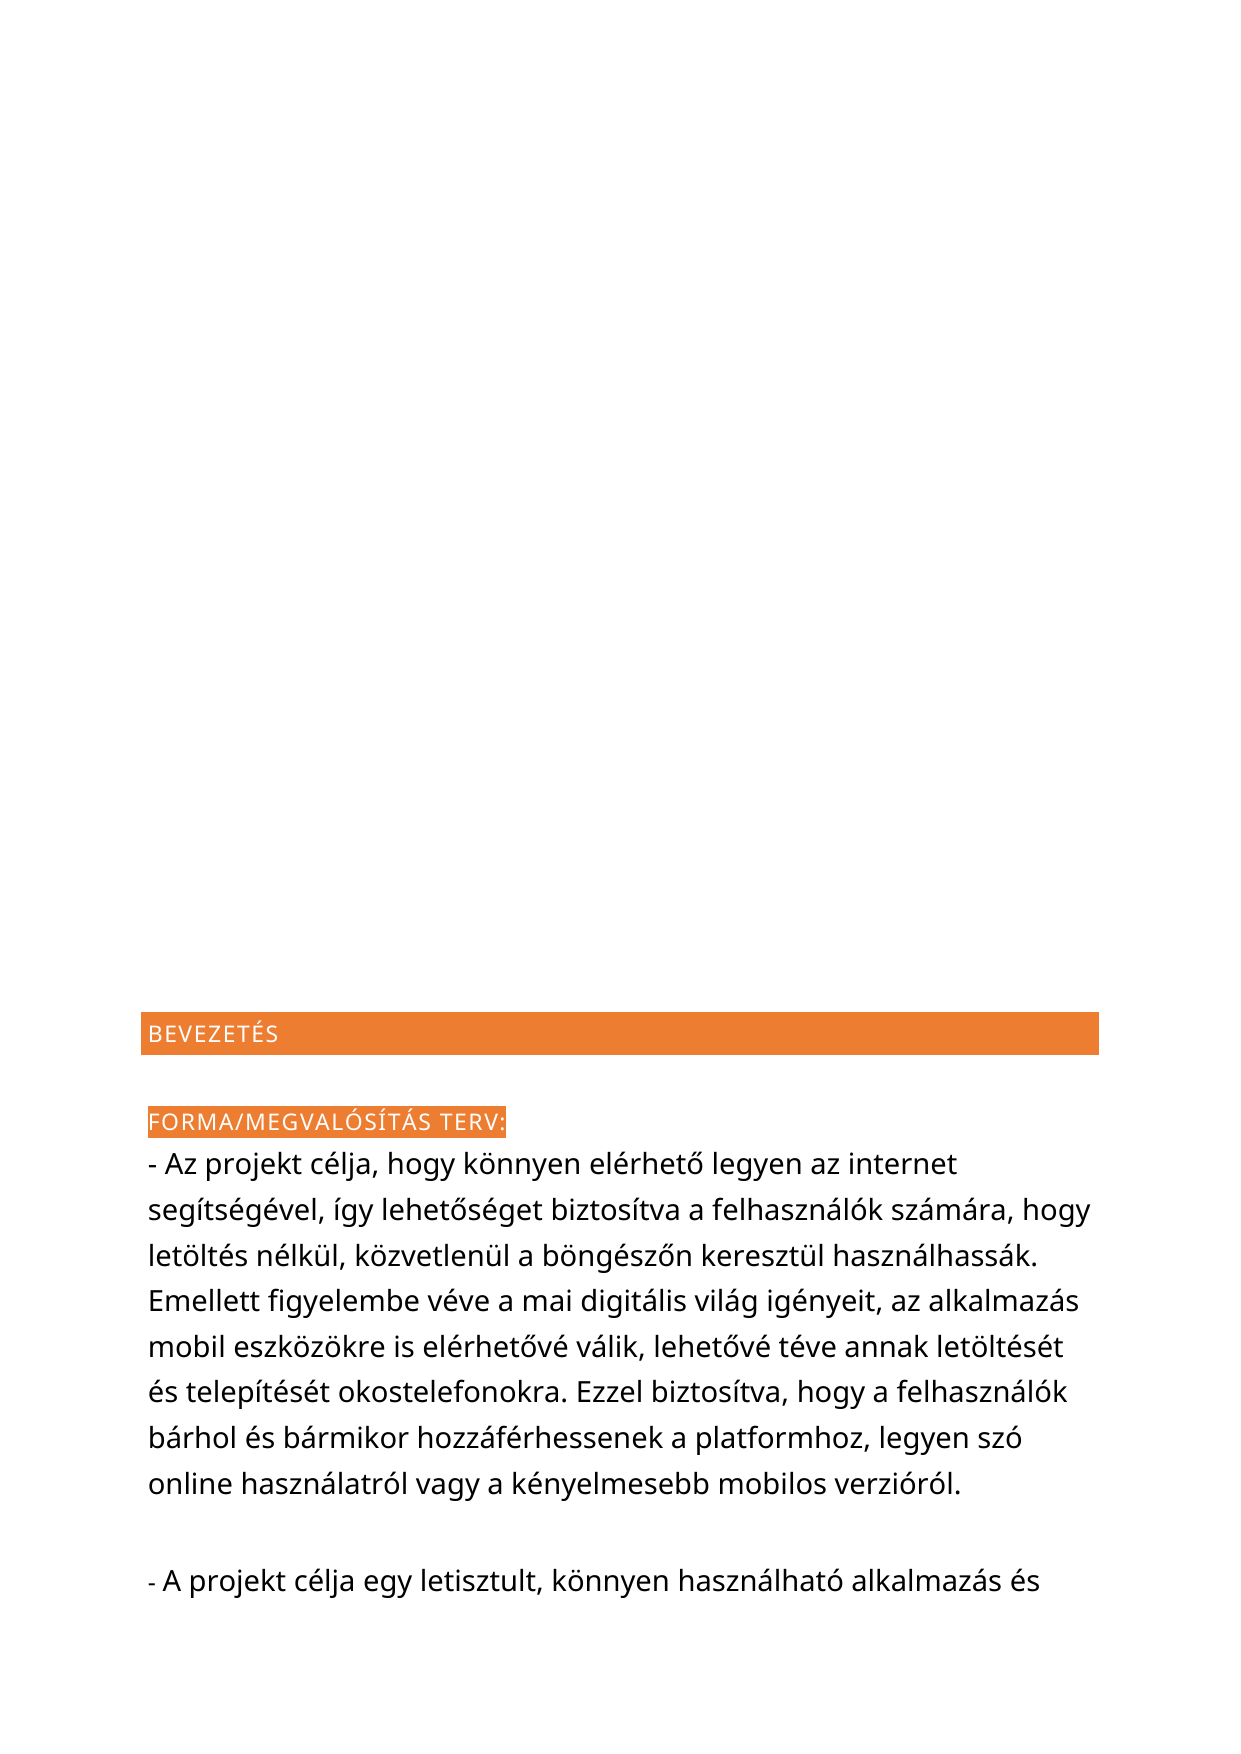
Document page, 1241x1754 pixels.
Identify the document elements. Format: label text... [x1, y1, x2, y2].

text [148, 1070, 1093, 1600]
subtitle Bevezetés [148, 1018, 1093, 1049]
